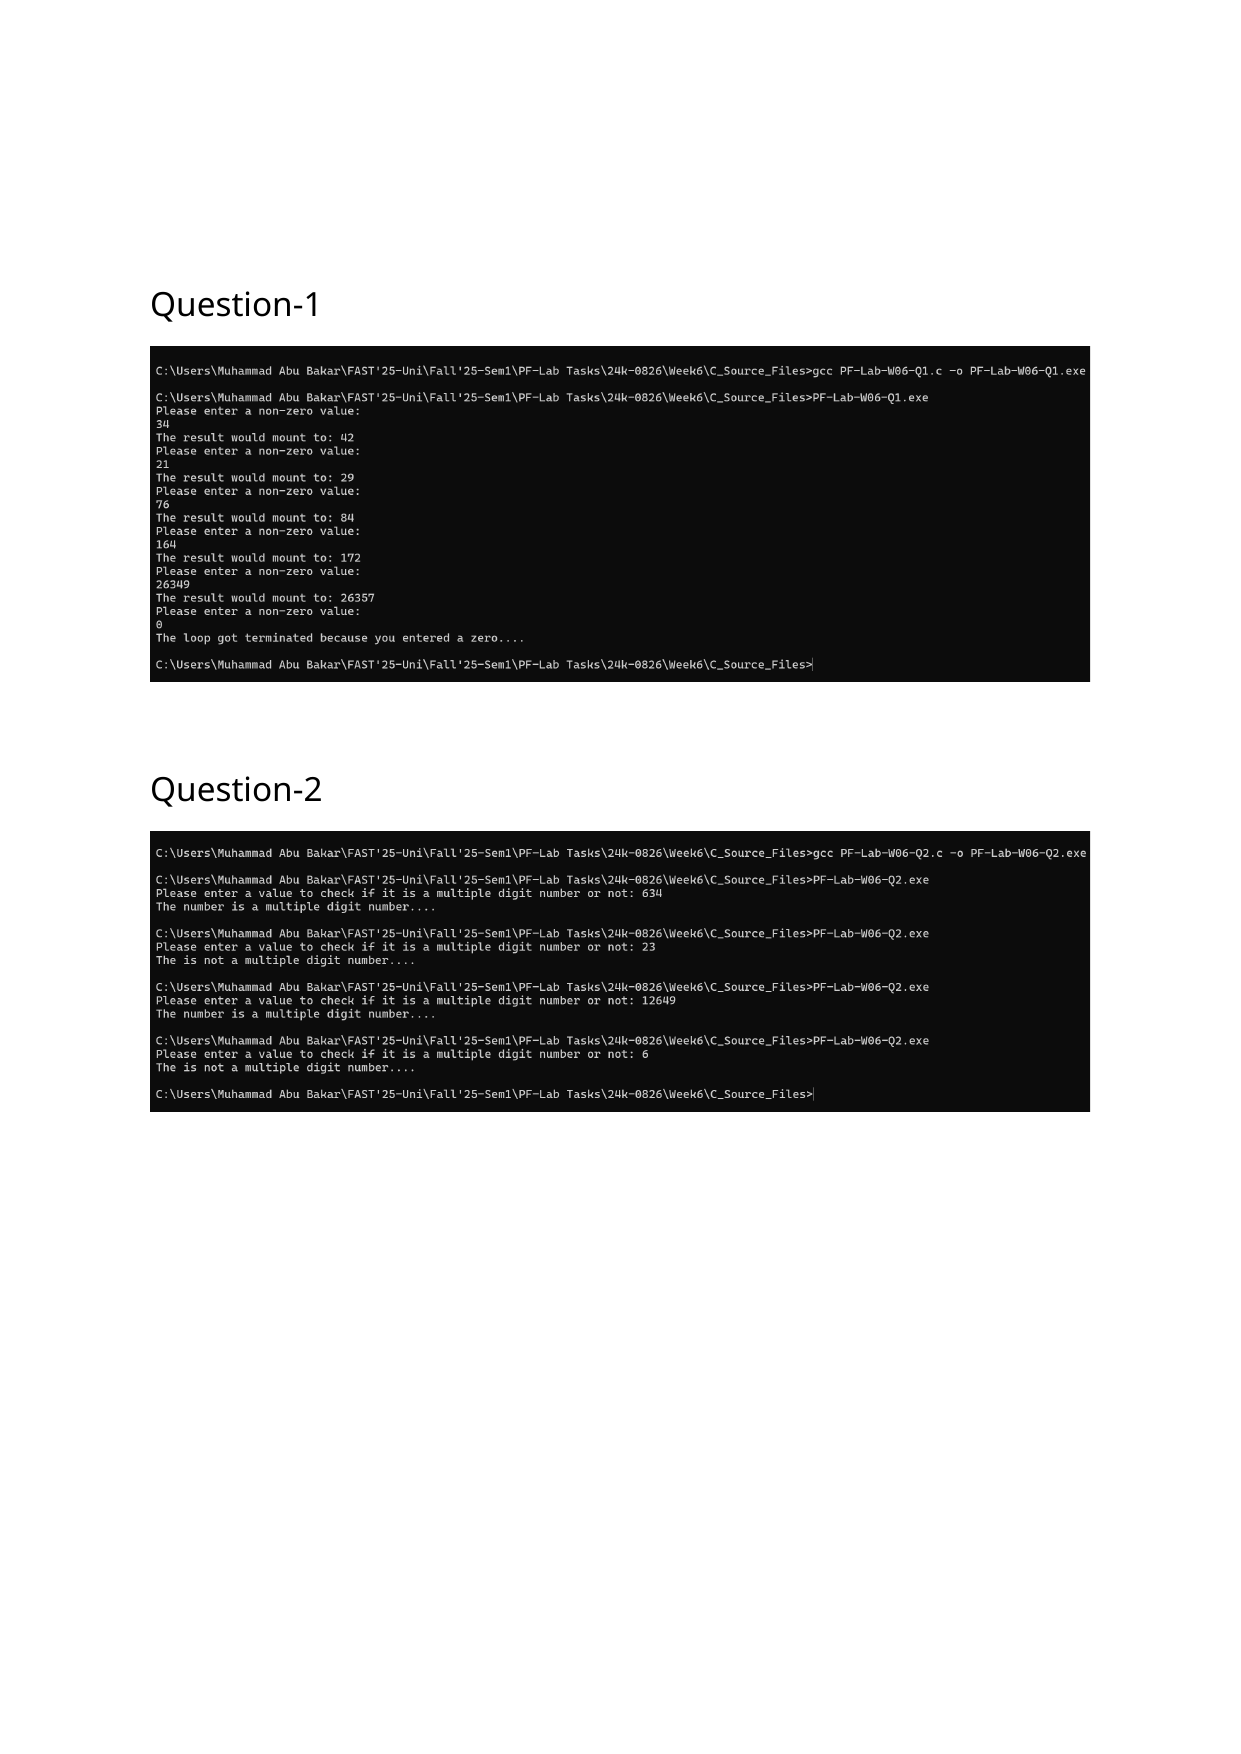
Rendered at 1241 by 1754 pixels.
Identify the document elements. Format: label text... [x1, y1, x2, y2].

picture [150, 831, 1091, 1112]
text Question-1 [150, 281, 1090, 327]
text Question-2 [150, 766, 1090, 812]
picture [150, 346, 1091, 682]
